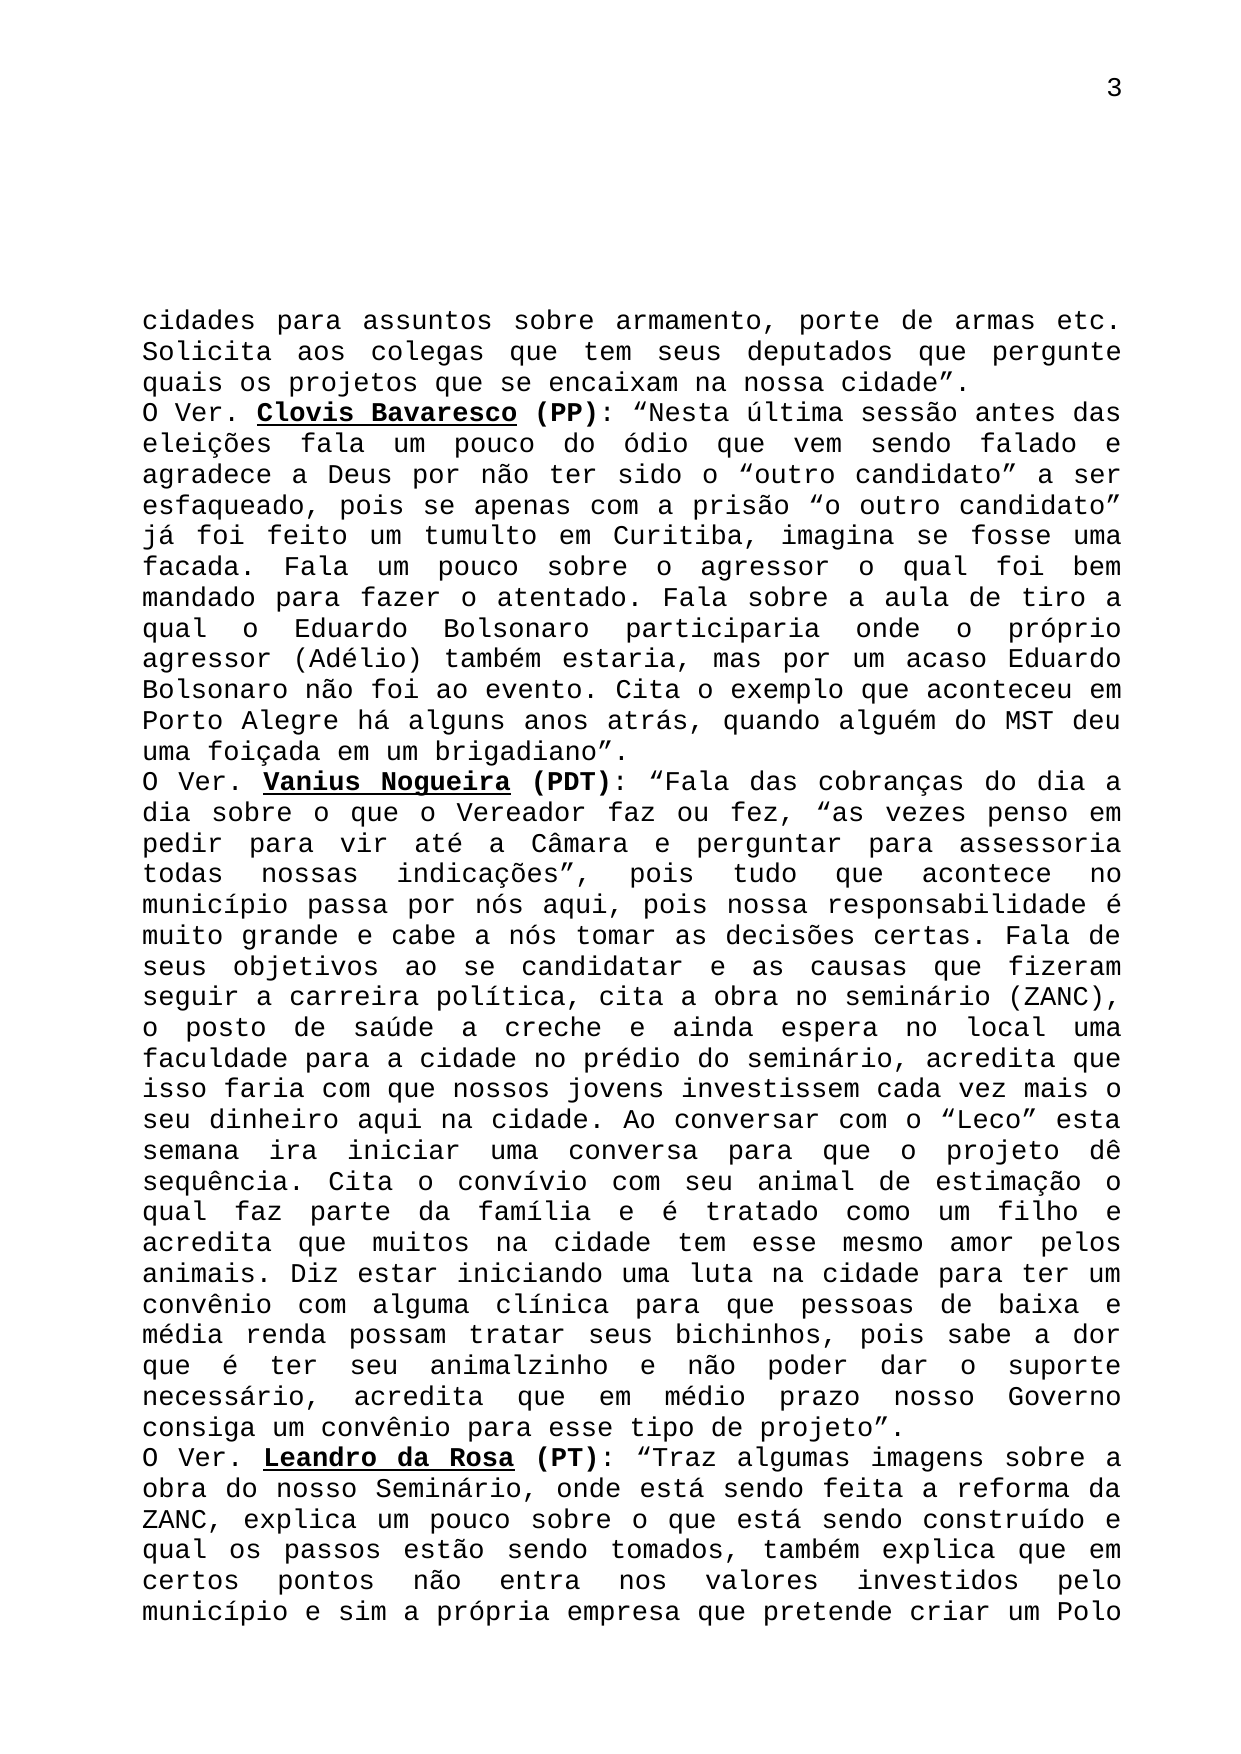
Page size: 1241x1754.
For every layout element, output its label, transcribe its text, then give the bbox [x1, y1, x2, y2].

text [142, 1444, 1122, 1628]
text O Ver. Clovis Bavaresco (PP): “Nesta última sessão antes das eleições fala um pouco do ódio que vem sendo falado e agradece a Deus por não ter sido o “outro candidato” a ser esfaqueado, pois se apenas com a prisão “o outro candidato” já foi feito um tumulto em Curitiba, imagina se fosse uma facada. Fala um pouco sobre o agressor o qual foi bem mandado para fazer o atentado. Fala sobre a aula de tiro a qual o Eduardo Bolsonaro participaria onde o próprio agressor (Adélio) também estaria, mas por um acaso Eduardo Bolsonaro não foi ao evento. Cita o exemplo que aconteceu em Porto Alegre há alguns anos atrás, quando alguém do MST deu uma foiçada em um brigadiano”. [142, 399, 1122, 768]
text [142, 307, 1122, 399]
text O Ver. Vanius Nogueira (PDT): “Fala das cobranças do dia a dia sobre o que o Vereador faz ou fez, “as vezes penso em pedir para vir até a Câmara e perguntar para assessoria todas nossas indicações”, pois tudo que acontece no município passa por nós aqui, pois nossa responsabilidade é muito grande e cabe a nós tomar as decisões certas. Fala de seus objetivos ao se candidatar e as causas que fizeram seguir a carreira política, cita a obra no seminário (ZANC), o posto de saúde a creche e ainda espera no local uma faculdade para a cidade no prédio do seminário, acredita que isso faria com que nossos jovens investissem cada vez mais o seu dinheiro aqui na cidade. Ao conversar com o “Leco” esta semana ira iniciar uma conversa para que o projeto dê sequência. Cita o convívio com seu animal de estimação o qual faz parte da família e é tratado como um filho e acredita que muitos na cidade tem esse mesmo amor pelos animais. Diz estar iniciando uma luta na cidade para ter um convênio com alguma clínica para que pessoas de baixa e média renda possam tratar seus bichinhos, pois sabe a dor que é ter seu animalzinho e não poder dar o suporte necessário, acredita que em médio prazo nosso Governo consiga um convênio para esse tipo de projeto”. [142, 768, 1122, 1444]
